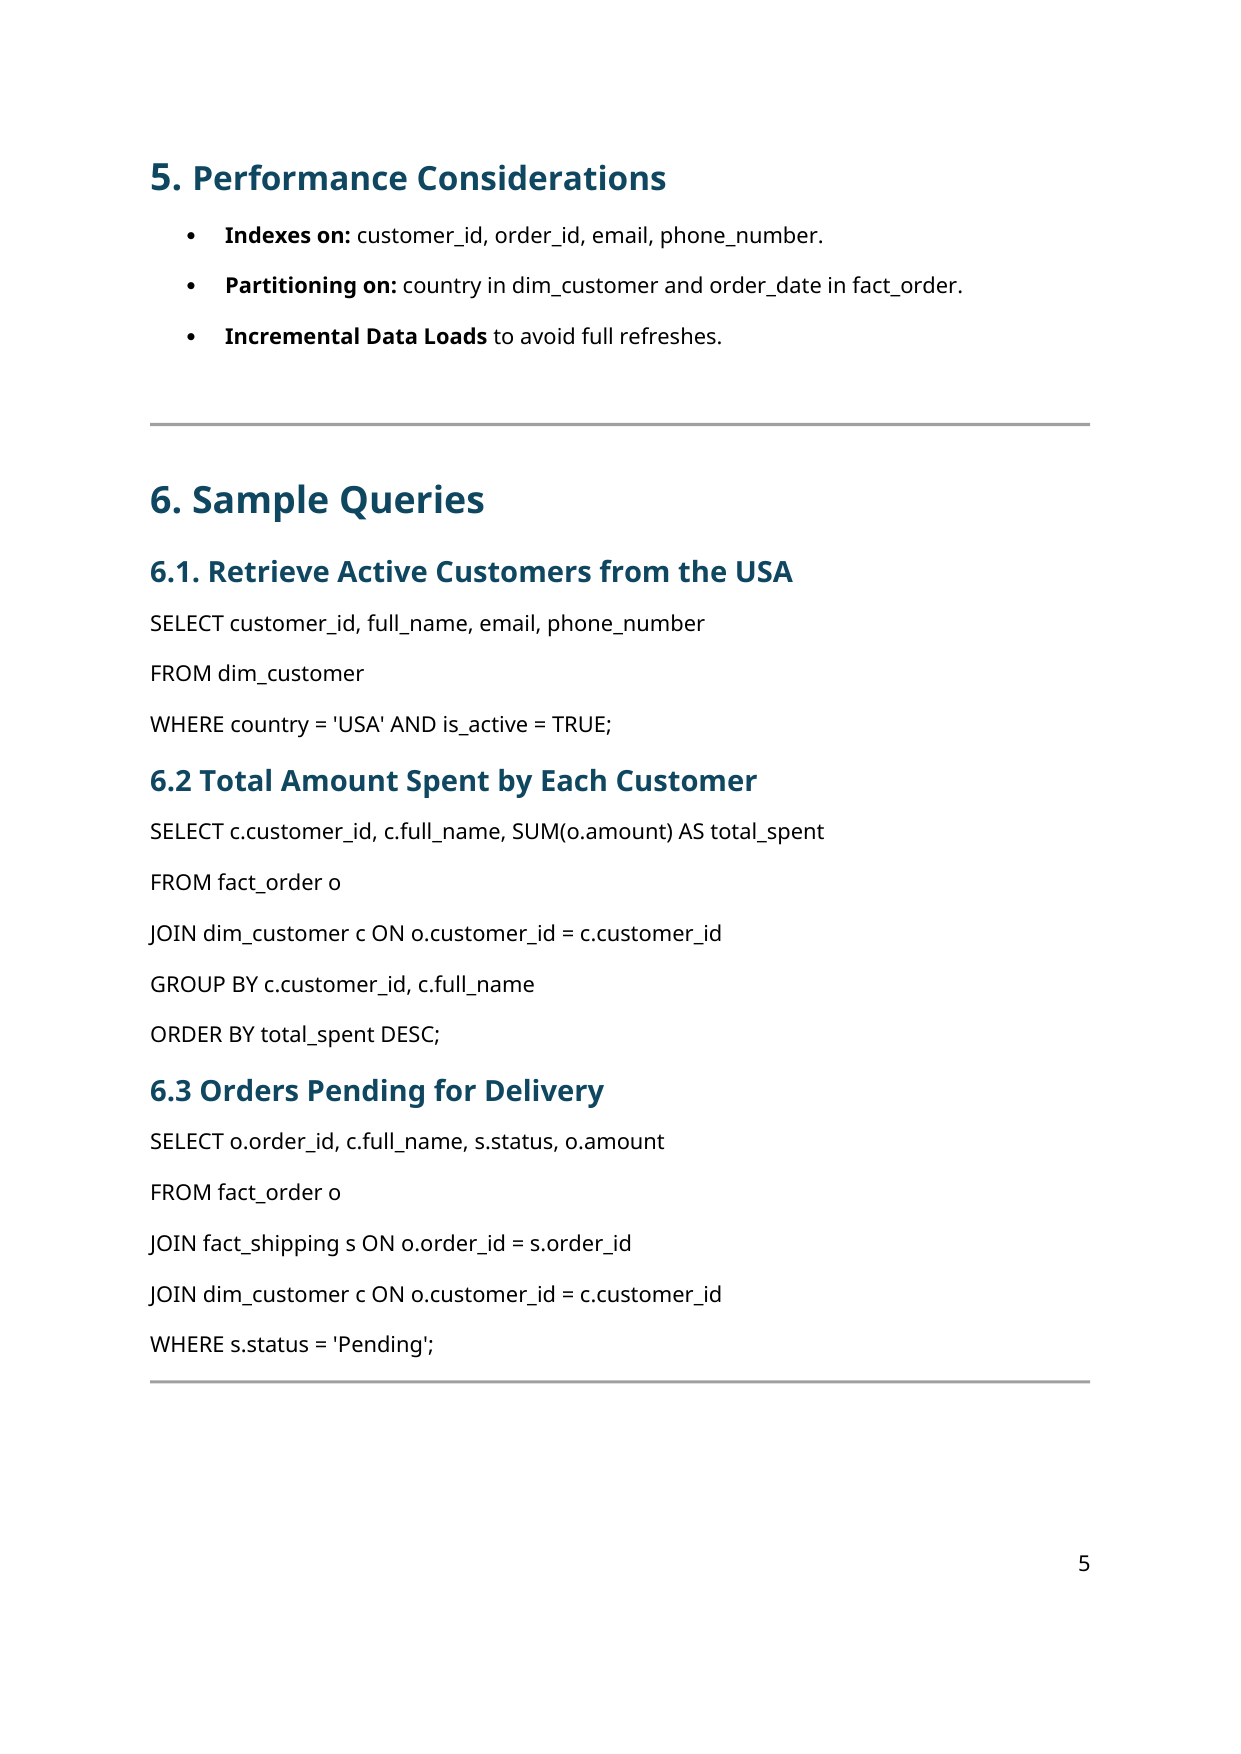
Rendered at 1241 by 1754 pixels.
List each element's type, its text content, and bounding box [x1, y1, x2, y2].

text JOIN fact_shipping s ON o.order_id = s.order_id [150, 1228, 1090, 1258]
text GROUP BY c.customer_id, c.full_name [150, 968, 1090, 998]
list Partitioning on: country in dim_customer and order_date in fact_order. [187, 270, 1090, 300]
text FROM fact_order o [150, 867, 1090, 897]
text FROM fact_order o [150, 1177, 1090, 1207]
subtitle 6.3 Orders Pending for Delivery [150, 1070, 1090, 1110]
text ORDER BY total_spent DESC; [150, 1019, 1090, 1049]
list Indexes on: customer_id, order_id, email, phone_number. [187, 219, 1090, 249]
text JOIN dim_customer c ON o.customer_id = c.customer_id [150, 918, 1090, 947]
subtitle 6. Sample Queries [150, 474, 1090, 525]
text FROM dim_customer [150, 658, 1090, 688]
text SELECT c.customer_id, c.full_name, SUM(o.amount) AS total_spent [150, 816, 1090, 846]
text WHERE country = 'USA' AND is_active = TRUE; [150, 709, 1090, 739]
subtitle 5. Performance Considerations [150, 150, 1090, 201]
text WHERE s.status = 'Pending'; [150, 1329, 1090, 1359]
text SELECT o.order_id, c.full_name, s.status, o.amount [150, 1126, 1090, 1156]
list Incremental Data Loads to avoid full refreshes. [187, 321, 1090, 351]
text JOIN dim_customer c ON o.customer_id = c.customer_id [150, 1279, 1090, 1308]
text SELECT customer_id, full_name, email, phone_number [150, 608, 1090, 637]
subtitle 6.2 Total Amount Spent by Each Customer [150, 760, 1090, 800]
subtitle 6.1. Retrieve Active Customers from the USA [150, 552, 1090, 591]
